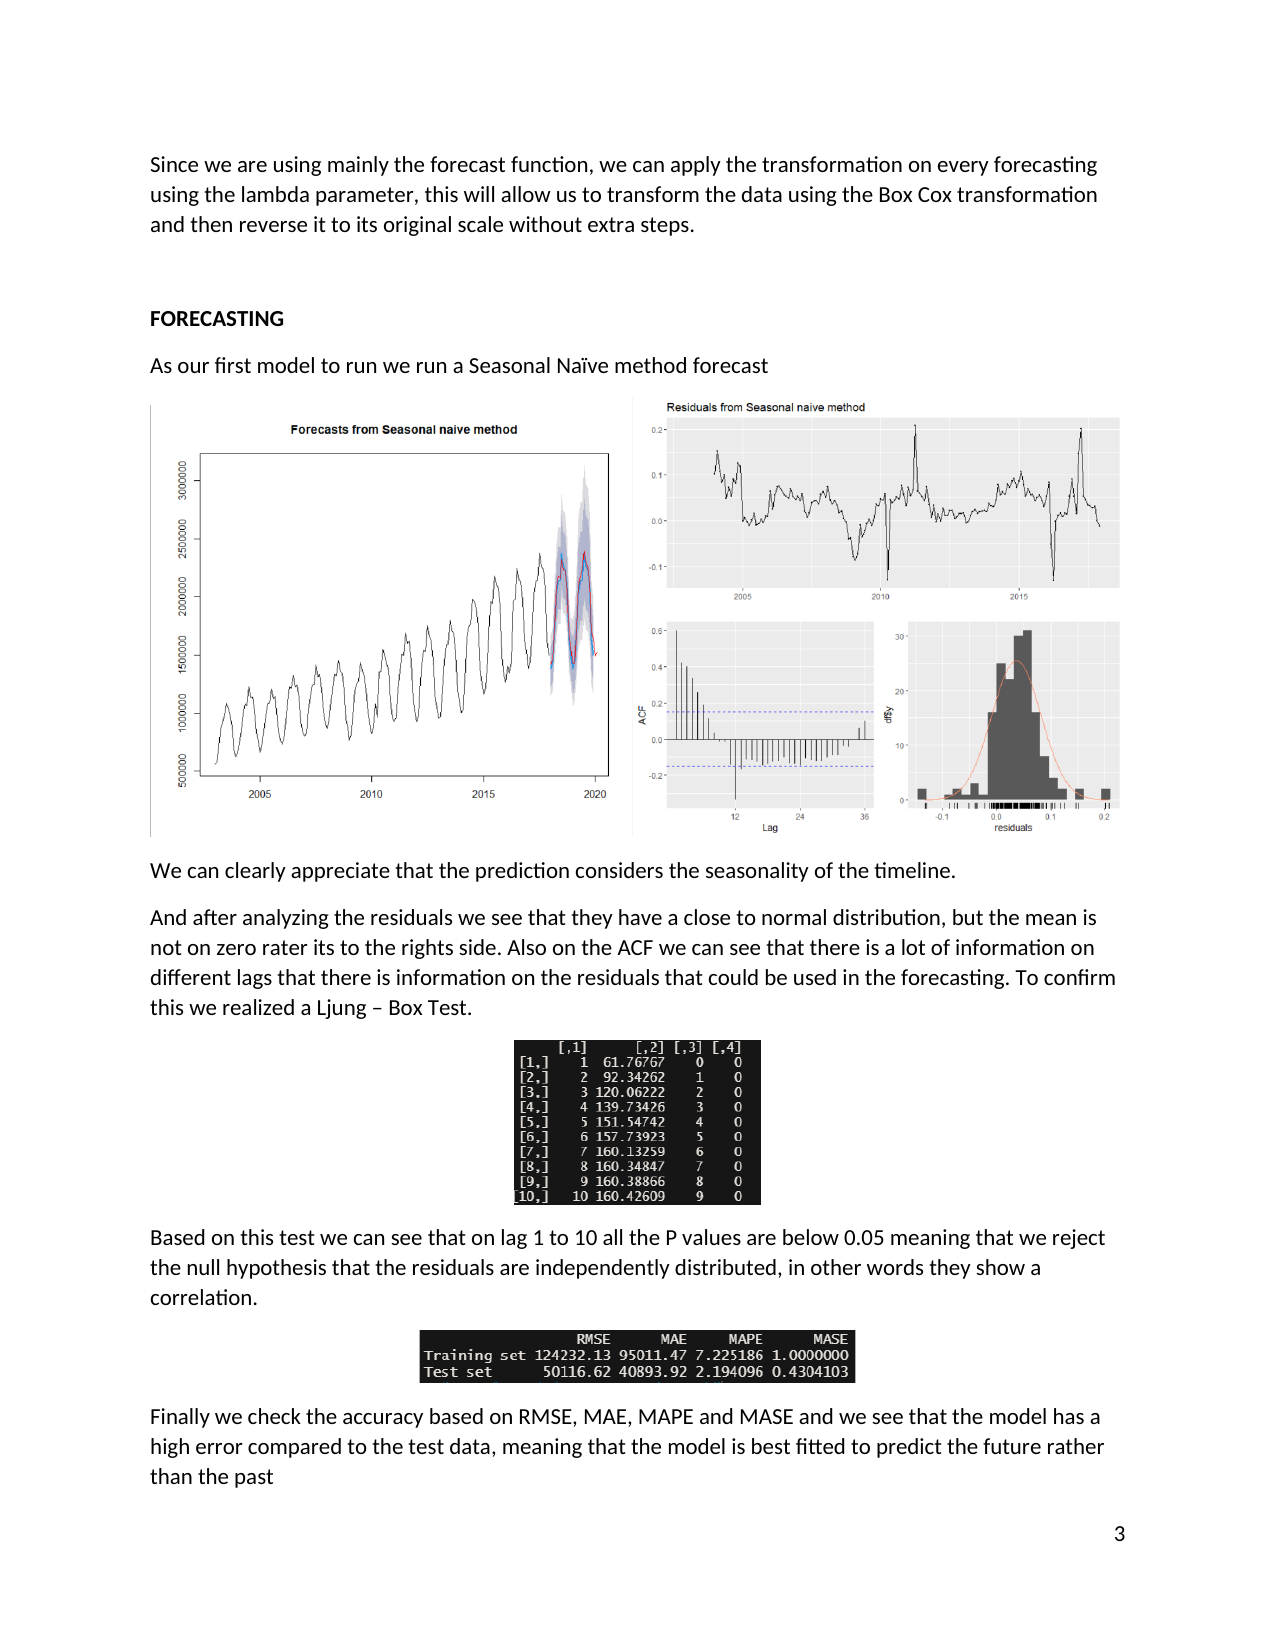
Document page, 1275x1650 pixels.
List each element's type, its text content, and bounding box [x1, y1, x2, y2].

text FORECASTING [150, 304, 1125, 332]
text As our first model to run we run a Seasonal Naïve method forecast [150, 351, 1125, 379]
text Based on this test we can see that on lag 1 to 10 all the P values are below 0.05 meaning that we reject the null hypothesis that the residuals are independently distributed, in other words they show a correlation. [150, 1223, 1125, 1311]
picture [150, 397, 1124, 837]
text Since we are using mainly the forecast function, we can apply the transformation on every forecasting using the lambda parameter, this will allow us to transform the data using the Box Cox transformation and then reverse it to its original scale without extra steps. [150, 150, 1125, 238]
text And after analyzing the residuals we see that they have a close to normal distribution, but the mean is not on zero rater its to the rights side. Also on the ACF we can see that there is a lot of information on different lags that there is information on the residuals that could be used in the forecasting. To confirm this we realized a Ljung – Box Test. [150, 903, 1125, 1021]
picture [514, 1040, 761, 1205]
text We can clearly appreciate that the prediction considers the seasonality of the timeline. [150, 856, 1125, 884]
picture [419, 1330, 856, 1383]
text Finally we check the accuracy based on RMSE, MAE, MAPE and MASE and we see that the model has a high error compared to the test data, meaning that the model is best fitted to predict the future rather than the past [150, 1402, 1125, 1490]
